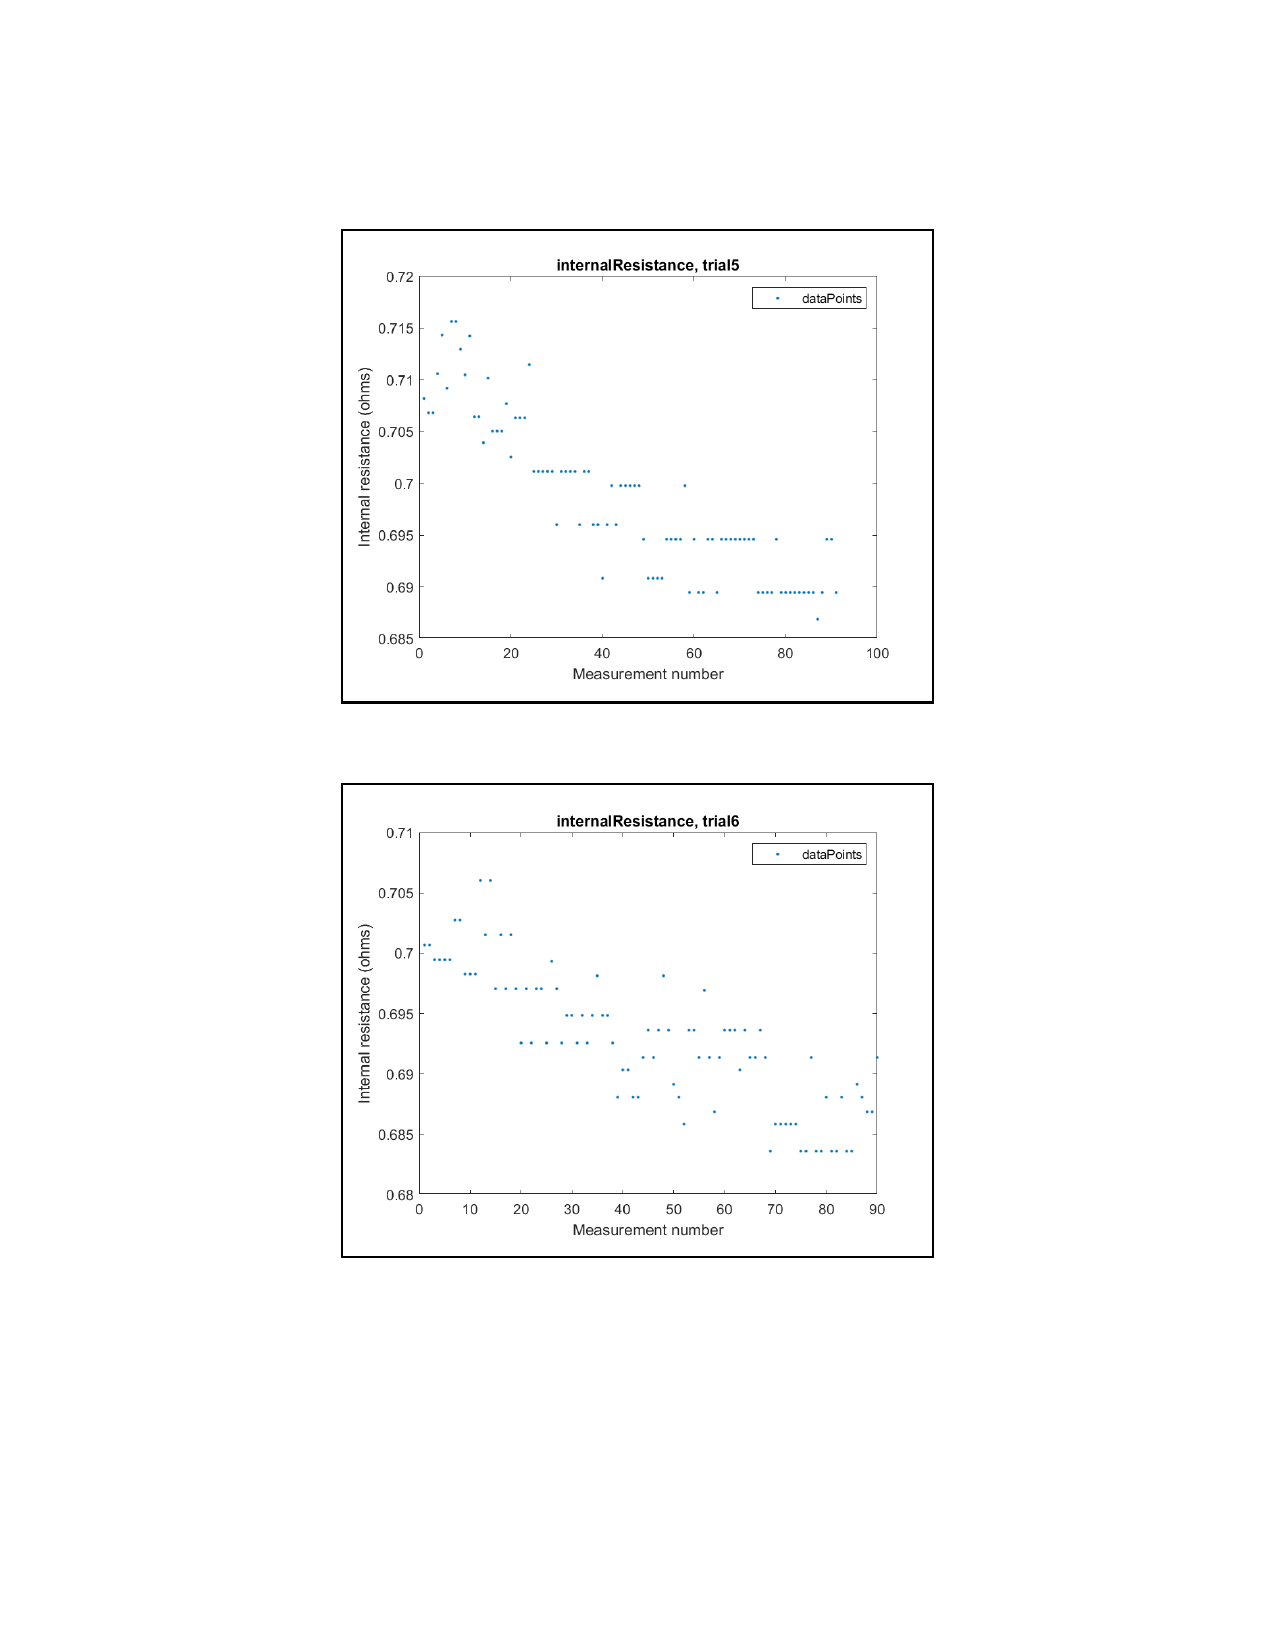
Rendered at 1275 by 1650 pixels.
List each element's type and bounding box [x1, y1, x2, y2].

picture [343, 243, 932, 687]
picture [343, 799, 932, 1243]
